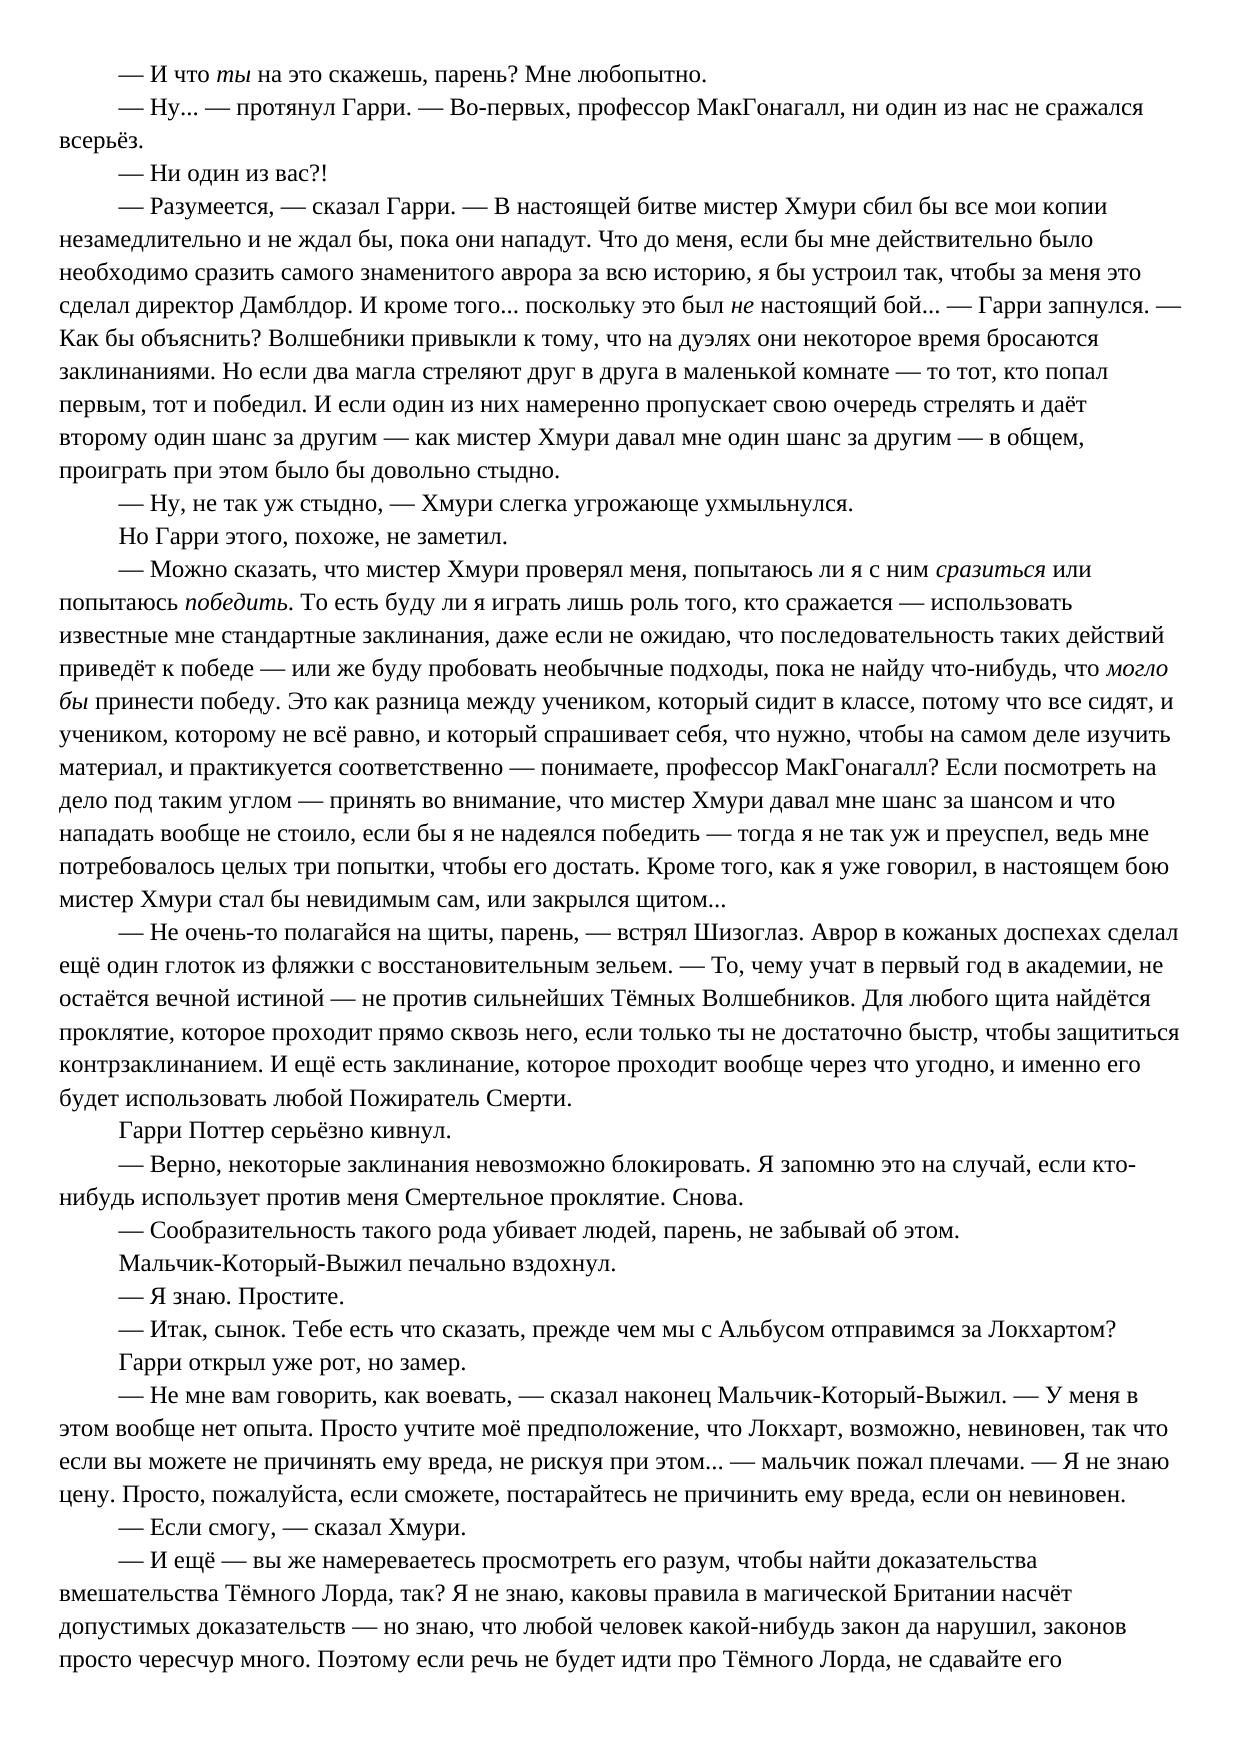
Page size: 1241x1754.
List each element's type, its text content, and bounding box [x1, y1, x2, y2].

text — И что ты на это скажешь, парень? Мне любопытно. [59, 59, 1181, 88]
text — Разумеется, — сказал Гарри. — В настоящей битве мистер Хмури сбил бы все мои копии незамедлительно и не ждал бы, пока они нападут. Что до меня, если бы мне действительно было необходимо сразить самого знаменитого аврора за всю историю, я бы устроил так, чтобы за меня это сделал директор Дамблдор. И кроме того... поскольку это был не настоящий бой... — Гарри запнулся. — Как бы объяснить? Волшебники привыкли к тому, что на дуэлях они некоторое время бросаются заклинаниями. Но если два магла стреляют друг в друга в маленькой комнате — то тот, кто попал первым, тот и победил. И если один из них намеренно пропускает свою очередь стрелять и даёт второму один шанс за другим — как мистер Хмури давал мне один шанс за другим — в общем, проиграть при этом было бы довольно стыдно. [59, 191, 1181, 484]
text Мальчик-Который-Выжил печально вздохнул. [59, 1248, 1181, 1276]
text — Можно сказать, что мистер Хмури проверял меня, попытаюсь ли я с ним сразиться или попытаюсь победить. То есть буду ли я играть лишь роль того, кто сражается — использовать известные мне стандартные заклинания, даже если не ожидаю, что последовательность таких действий приведёт к победе — или же буду пробовать необычные подходы, пока не найду что-нибудь, что могло бы принести победу. Это как разница между учеником, который сидит в классе, потому что все сидят, и учеником, которому не всё равно, и который спрашивает себя, что нужно, чтобы на самом деле изучить материал, и практикуется соответственно — понимаете, профессор МакГонагалл? Если посмотреть на дело под таким углом — принять во внимание, что мистер Хмури давал мне шанс за шансом и что нападать вообще не стоило, если бы я не надеялся победить — тогда я не так уж и преуспел, ведь мне потребовалось целых три попытки, чтобы его достать. Кроме того, как я уже говорил, в настоящем бою мистер Хмури стал бы невидимым сам, или закрылся щитом... [59, 554, 1181, 913]
text — Ну... — протянул Гарри. — Во-первых, профессор МакГонагалл, ни один из нас не сражался всерьёз. [59, 92, 1181, 154]
text — Не очень-то полагайся на щиты, парень, — встрял Шизоглаз. Аврор в кожаных доспехах сделал ещё один глоток из фляжки с восстановительным зельем. — То, чему учат в первый год в академии, не остаётся вечной истиной — не против сильнейших Тёмных Волшебников. Для любого щита найдётся проклятие, которое проходит прямо сквозь него, если только ты не достаточно быстр, чтобы защититься контрзаклинанием. И ещё есть заклинание, которое проходит вообще через что угодно, и именно его будет использовать любой Пожиратель Смерти. [59, 917, 1181, 1111]
text Гарри открыл уже рот, но замер. [59, 1347, 1181, 1376]
text — Итак, сынок. Тебе есть что сказать, прежде чем мы с Альбусом отправимся за Локхартом? [59, 1314, 1181, 1342]
text — Ни один из вас?! [59, 158, 1181, 187]
text — Верно, некоторые заклинания невозможно блокировать. Я запомню это на случай, если кто-нибудь использует против меня Смертельное проклятие. Снова. [59, 1149, 1181, 1210]
text Гарри Поттер серьёзно кивнул. [59, 1116, 1181, 1144]
text — Не мне вам говорить, как воевать, — сказал наконец Мальчик-Который-Выжил. — У меня в этом вообще нет опыта. Просто учтите моё предположение, что Локхарт, возможно, невиновен, так что если вы можете не причинять ему вреда, не рискуя при этом... — мальчик пожал плечами. — Я не знаю цену. Просто, пожалуйста, если сможете, постарайтесь не причинить ему вреда, если он невиновен. [59, 1380, 1181, 1508]
text — Ну, не так уж стыдно, — Хмури слегка угрожающе ухмыльнулся. [59, 488, 1181, 517]
text — Если смогу, — сказал Хмури. [59, 1512, 1181, 1541]
text — Сообразительность такого рода убивает людей, парень, не забывай об этом. [59, 1215, 1181, 1243]
text — Я знаю. Простите. [59, 1281, 1181, 1309]
text Но Гарри этого, похоже, не заметил. [59, 521, 1181, 550]
